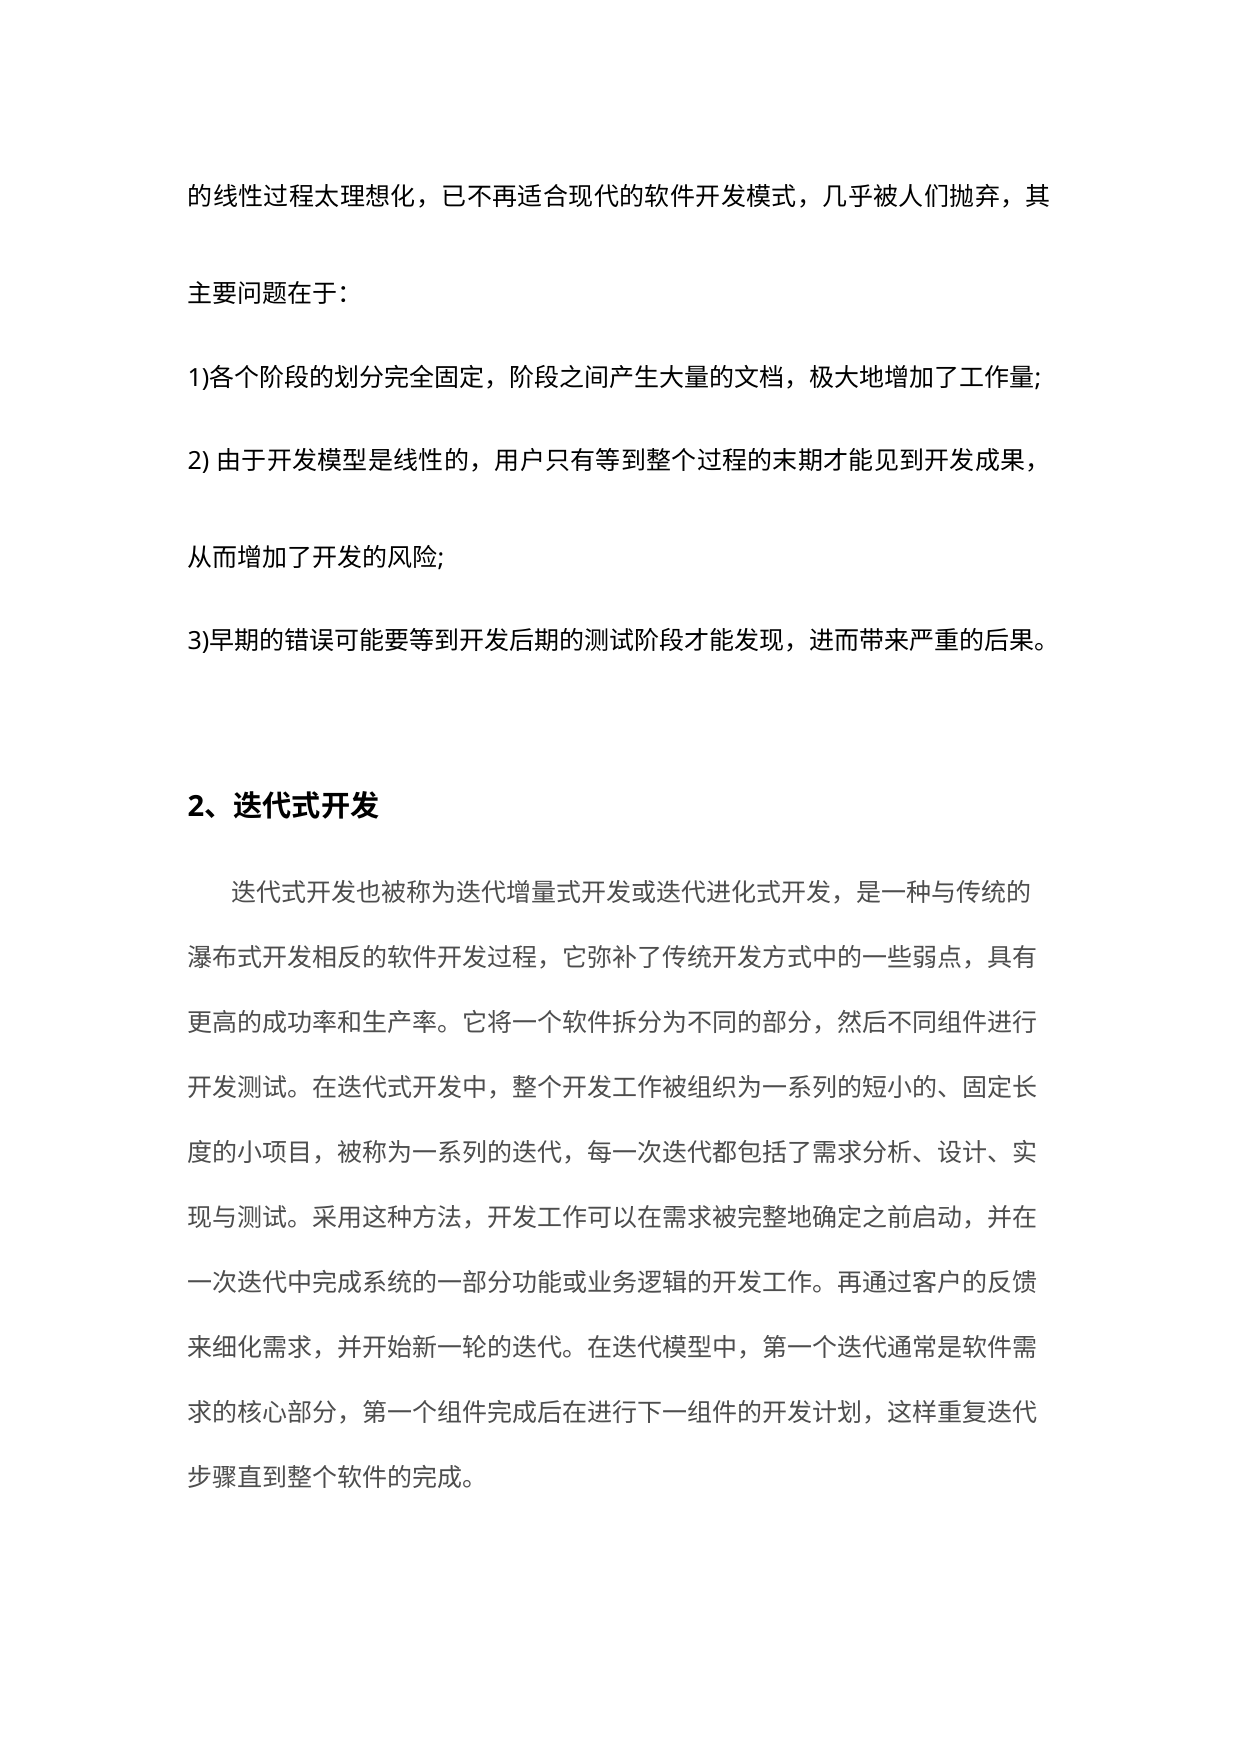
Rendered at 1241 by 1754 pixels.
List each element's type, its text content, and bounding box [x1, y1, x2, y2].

text 3)早期的错误可能要等到开发后期的测试阶段才能发现，进而带来严重的后果。 [187, 606, 1053, 671]
text 2、迭代式开发 [187, 771, 1053, 836]
text 迭代式开发也被称为迭代增量式开发或迭代进化式开发，是一种与传统的瀑布式开发相反的软件开发过程，它弥补了传统开发方式中的一些弱点，具有更高的成功率和生产率。它将一个软件拆分为不同的部分，然后不同组件进行开发测试。在迭代式开发中，整个开发工作被组织为一系列的短小的、固定长度的小项目，被称为一系列的迭代，每一次迭代都包括了需求分析、设计、实现与测试。采用这种方法，开发工作可以在需求被完整地确定之前启动，并在一次迭代中完成系统的一部分功能或业务逻辑的开发工作。再通过客户的反馈来细化需求，并开始新一轮的迭代。在迭代模型中，第一个迭代通常是软件需求的核心部分，第一个组件完成后在进行下一组件的开发计划，这样重复迭代步骤直到整个软件的完成。 [187, 858, 1053, 1508]
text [187, 162, 1053, 324]
text 2) 由于开发模型是线性的，用户只有等到整个过程的末期才能见到开发成果，从而增加了开发的风险; [187, 426, 1053, 588]
text 1)各个阶段的划分完全固定，阶段之间产生大量的文档，极大地增加了工作量; [187, 343, 1053, 408]
